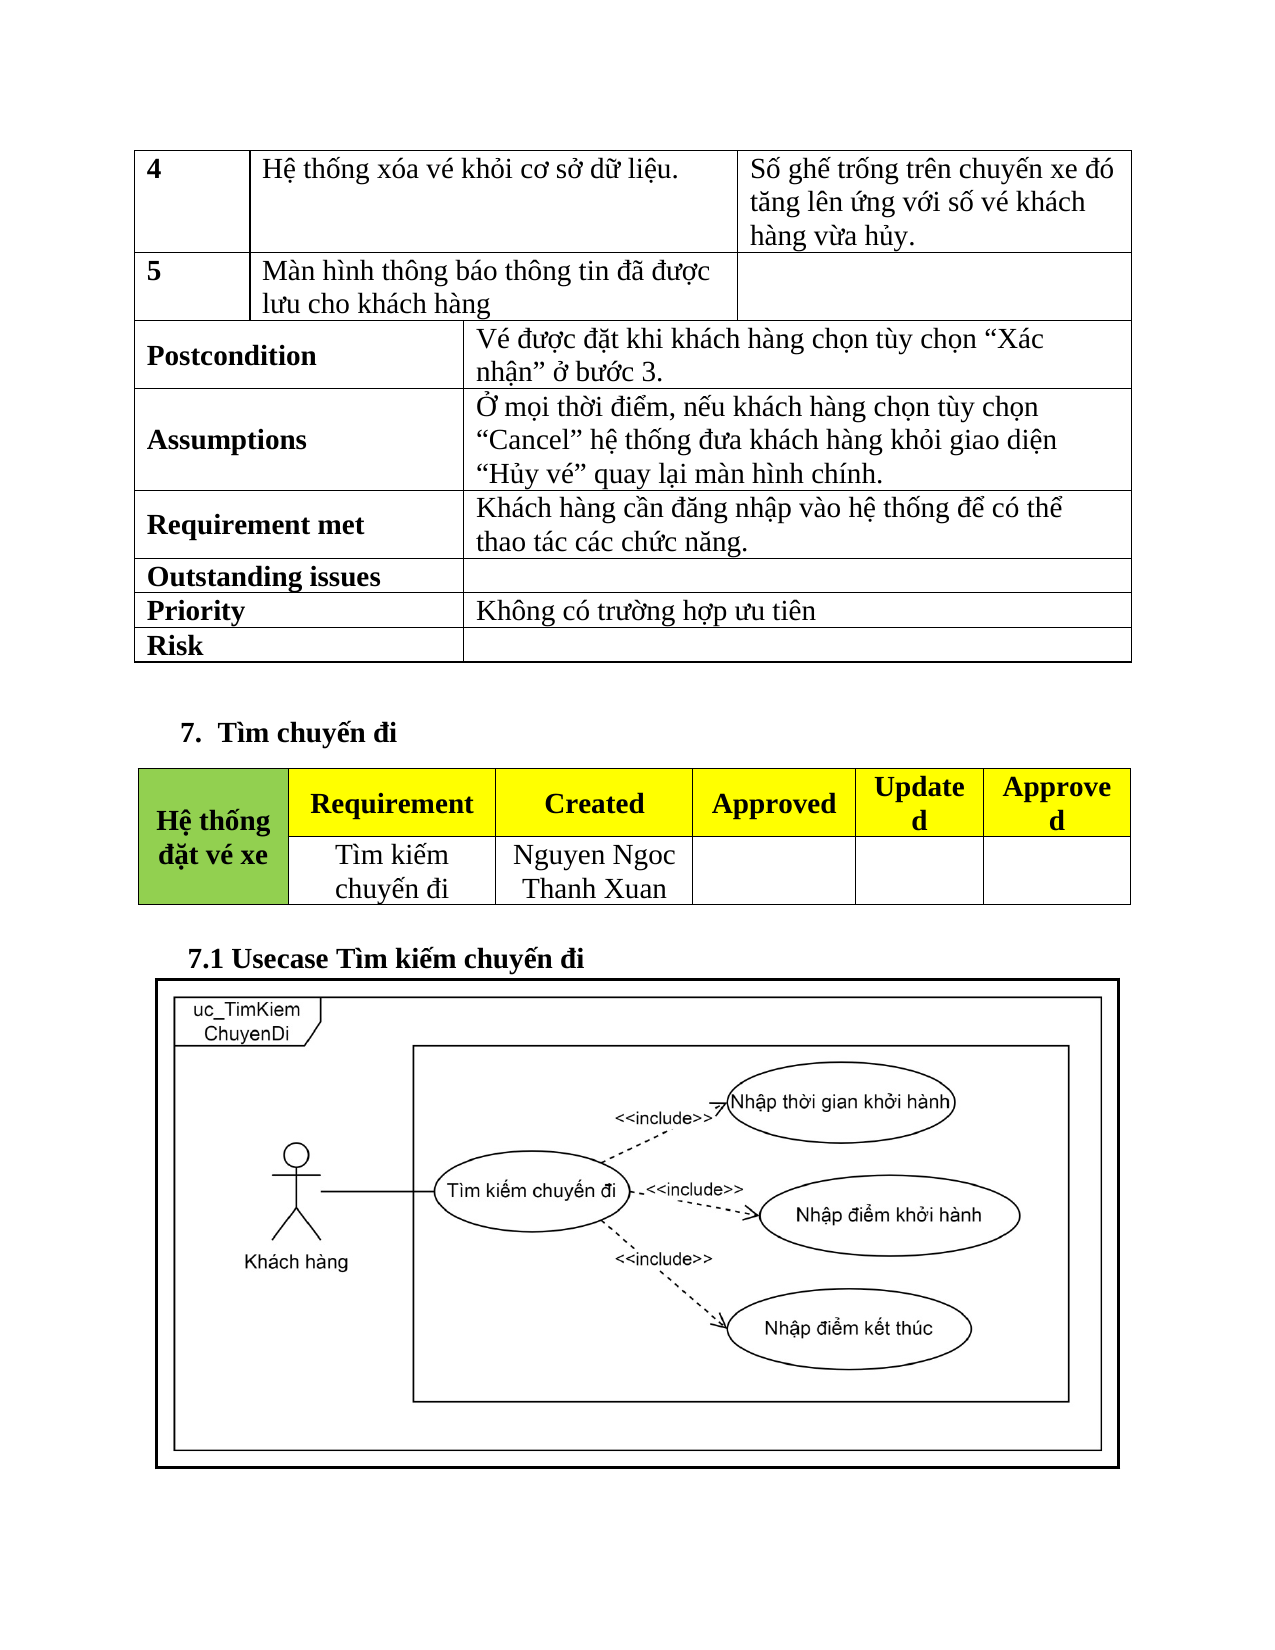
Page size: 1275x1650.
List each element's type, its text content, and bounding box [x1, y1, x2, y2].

table_header Updated [856, 769, 983, 836]
table_cell Ở mọi thời điểm, nếu khách hàng chọn tùy chọn “Cancel” hệ thống đưa khách hàng khỏi giao diện “Hủy vé” quay lại màn hình chính. [464, 389, 1131, 489]
table_cell Postcondition [135, 321, 463, 388]
table_header Created [496, 769, 692, 836]
table_cell 4 [135, 151, 249, 252]
table_cell Khách hàng cần đăng nhập vào hệ thống để có thể thao tác các chức năng. [464, 491, 1131, 558]
table_cell [984, 837, 1130, 904]
table_cell Priority [135, 593, 463, 627]
table_header Requirement [289, 769, 495, 836]
table_cell Màn hình thông báo thông tin đã được lưu cho khách hàng [251, 253, 737, 320]
table_cell Tìm kiếm chuyến đi [289, 837, 495, 904]
table_cell [693, 837, 855, 904]
table_header Approved [984, 769, 1130, 836]
table_cell [856, 837, 983, 904]
table_cell Số ghế trống trên chuyến xe đó tăng lên ứng với số vé khách hàng vừa hủy. [738, 151, 1131, 252]
table_cell Nguyen Ngoc Thanh Xuan [496, 837, 692, 904]
table_cell Risk [135, 628, 463, 661]
table_cell Requirement met [135, 491, 463, 558]
list Tìm chuyến đi [180, 715, 1125, 749]
table_cell Không có trường hợp ưu tiên [464, 593, 1131, 627]
table_cell 5 [135, 253, 249, 320]
table_cell [464, 628, 1131, 661]
table_cell Outstanding issues [135, 559, 463, 592]
table_header Hệ thống đặt vé xe [139, 769, 288, 904]
list 7.1 Usecase Tìm kiếm chuyến đi [187, 942, 1125, 975]
picture [158, 981, 1117, 1466]
table_cell [738, 253, 1131, 320]
table_cell Assumptions [135, 389, 463, 489]
table_cell Vé được đặt khi khách hàng chọn tùy chọn “Xác nhận” ở bước 3. [464, 321, 1131, 388]
table_cell Hệ thống xóa vé khỏi cơ sở dữ liệu. [251, 151, 737, 252]
table_cell [464, 559, 1131, 592]
table_header Approved [693, 769, 855, 836]
